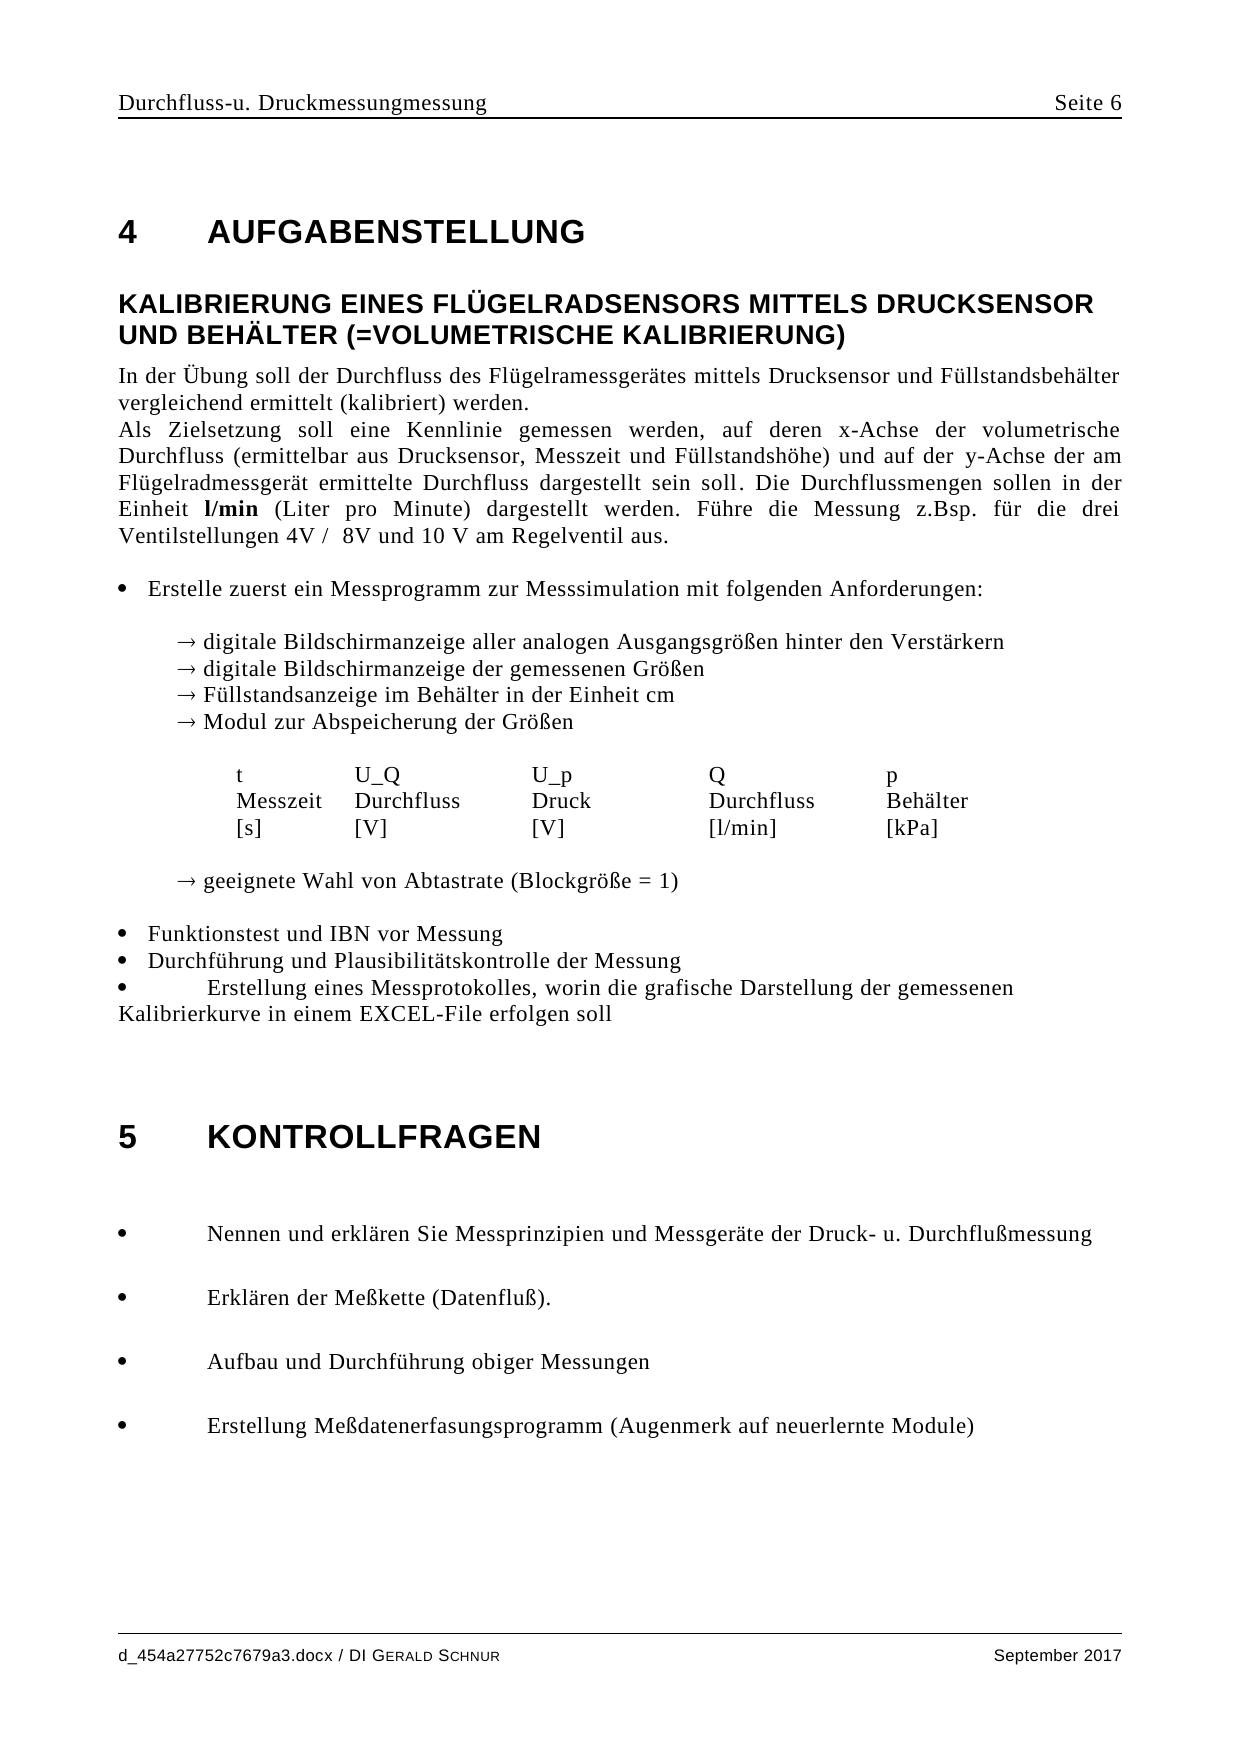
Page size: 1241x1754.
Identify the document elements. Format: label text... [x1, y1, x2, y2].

text digitale Bildschirmanzeige der gemessenen Größen [118, 654, 1122, 681]
text In der Übung soll der Durchfluss des Flügelramessgerätes mittels Drucksensor und Füllstandsbehälter vergleichend ermittelt (kalibriert) werden. [118, 362, 1122, 416]
subtitle Kalibrierung eines Flügelradsensors mittels Drucksensor und Behälter (=volumetrische Kalibrierung) [118, 288, 1122, 350]
list Erstelle zuerst ein Messprogramm zur Messsimulation mit folgenden Anforderungen: [118, 575, 1122, 601]
text Als Zielsetzung soll eine Kennlinie gemessen werden, auf deren x-Achse der volumetrische Durchfluss (ermittelbar aus Drucksensor, Messzeit und Füllstandshöhe) und auf der y-Achse der am Flügelradmessgerät ermittelte Durchfluss dargestellt sein soll. Die Durchflussmengen sollen in der Einheit l/min (Liter pro Minute) dargestellt werden. Führe die Messung z.Bsp. für die drei Ventilstellungen 4V / 8V und 10 V am Regelventil aus. [118, 416, 1122, 548]
list Funktionstest und IBN vor Messung [118, 920, 1122, 947]
text Füllstandsanzeige im Behälter in der Einheit cm [118, 681, 1122, 708]
text [s] [V] [V] [l/min] [kPa] [118, 814, 1122, 841]
list Durchführung und Plausibilitätskontrolle der Messung [118, 947, 1122, 973]
text t U_Q U_p Q p [118, 761, 1122, 787]
list Erstellung eines Messprotokolles, worin die grafische Darstellung der gemessenen Kalibrierkurve in einem EXCEL-File erfolgen soll [118, 973, 1122, 1026]
subtitle Aufgabenstellung [118, 212, 1122, 250]
text Erklären der Meßkette (Datenfluß). [118, 1284, 1122, 1310]
text digitale Bildschirmanzeige aller analogen Ausgangsgrößen hinter den Verstärkern [118, 628, 1122, 654]
text Messzeit Durchfluss Druck Durchfluss Behälter [118, 787, 1122, 814]
text Aufbau und Durchführung obiger Messungen [118, 1348, 1122, 1374]
text Nennen und erklären Sie Messprinzipien und Messgeräte der Druck- u. Durchflußmessung [118, 1220, 1122, 1246]
text Erstellung Meßdatenerfasungsprogramm (Augenmerk auf neuerlernte Module) [118, 1412, 1122, 1438]
subtitle kontrollfragen [118, 1117, 1122, 1156]
text geeignete Wahl von Abtastrate (Blockgröße = 1) [118, 867, 1122, 894]
text Modul zur Abspeicherung der Größen [118, 708, 1122, 734]
